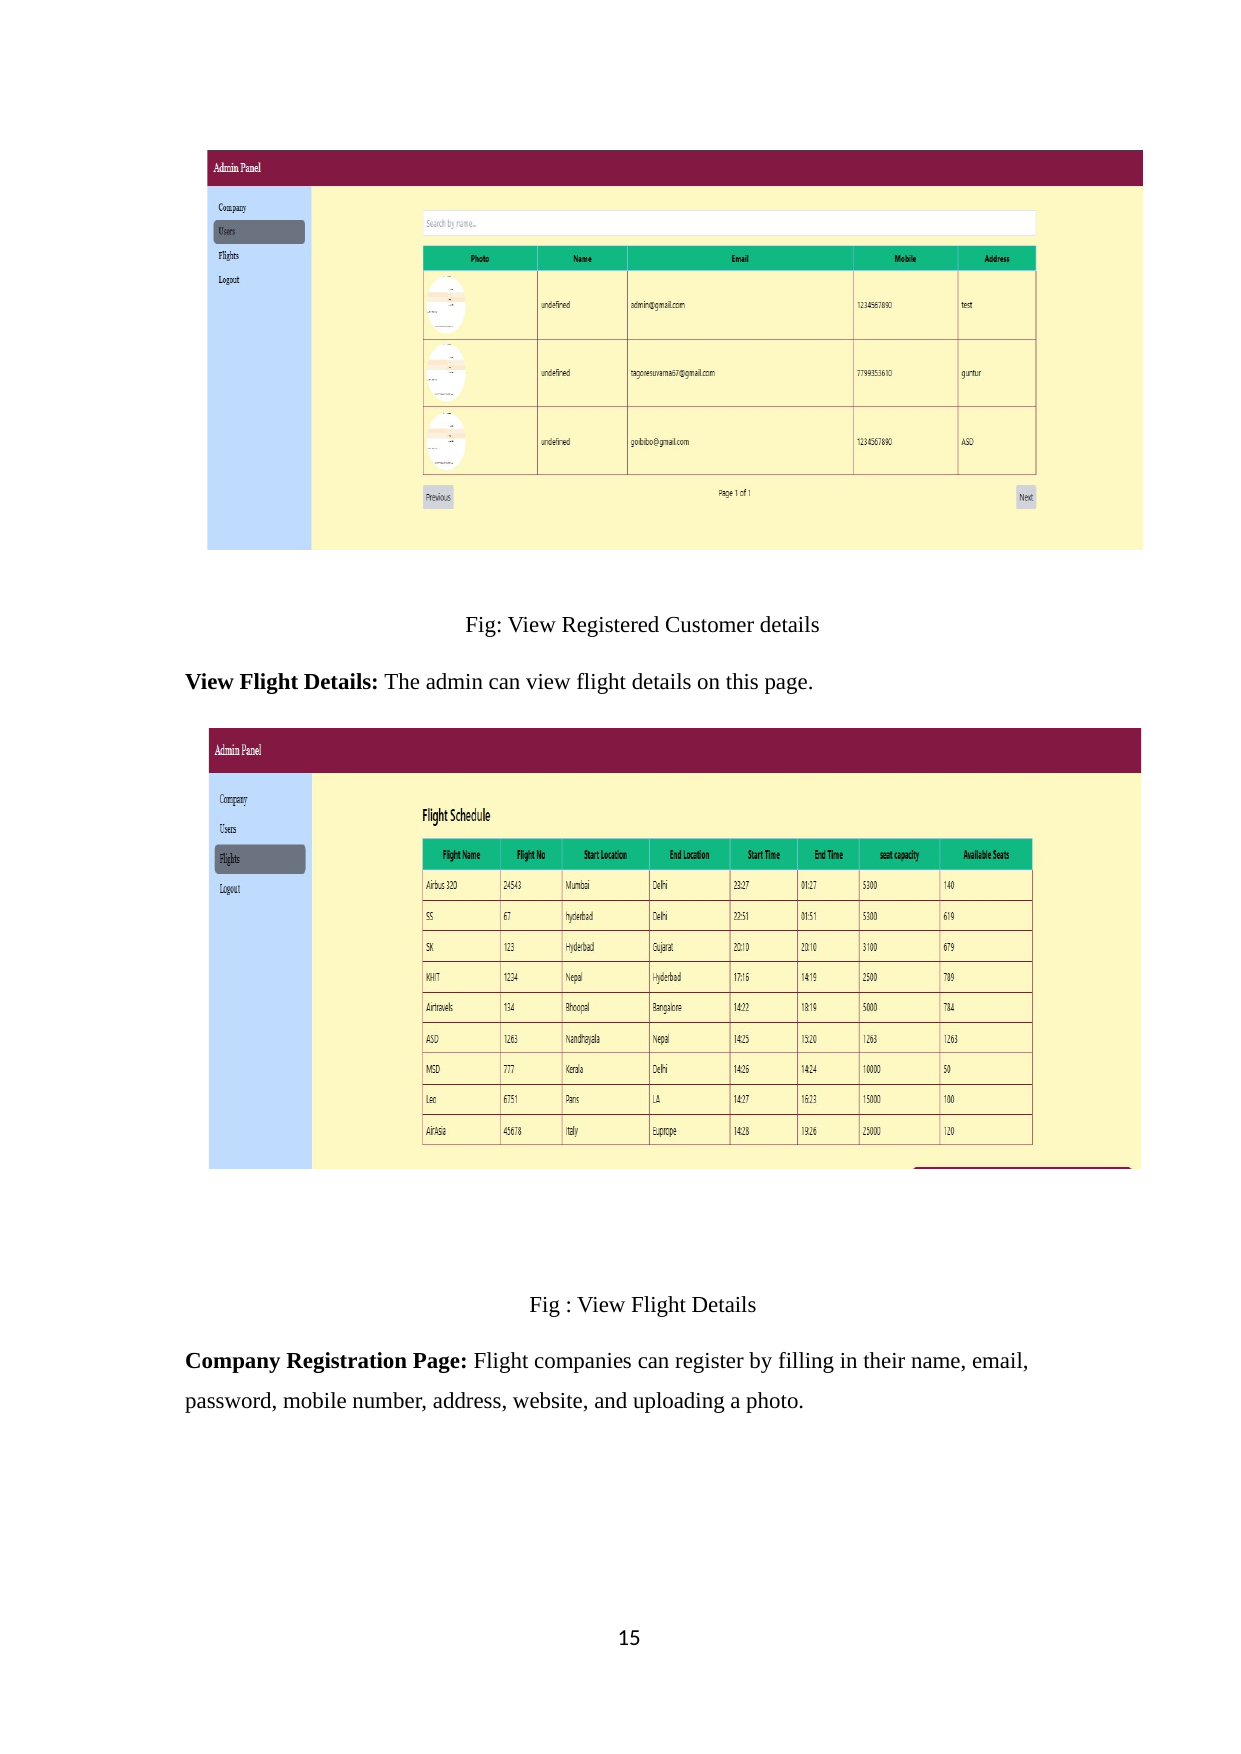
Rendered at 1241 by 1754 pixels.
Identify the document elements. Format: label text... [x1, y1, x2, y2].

picture [208, 728, 1142, 1169]
text Fig : View Flight Details [252, 1291, 1034, 1317]
text Fig: View Registered Customer details [252, 611, 1033, 637]
text View Flight Details: The admin can view flight details on this page. [185, 668, 1100, 694]
text Company Registration Page: Flight companies can register by filling in their name, email, password, mobile number, address, website, and uploading a photo. [185, 1347, 1100, 1413]
picture [207, 150, 1143, 550]
